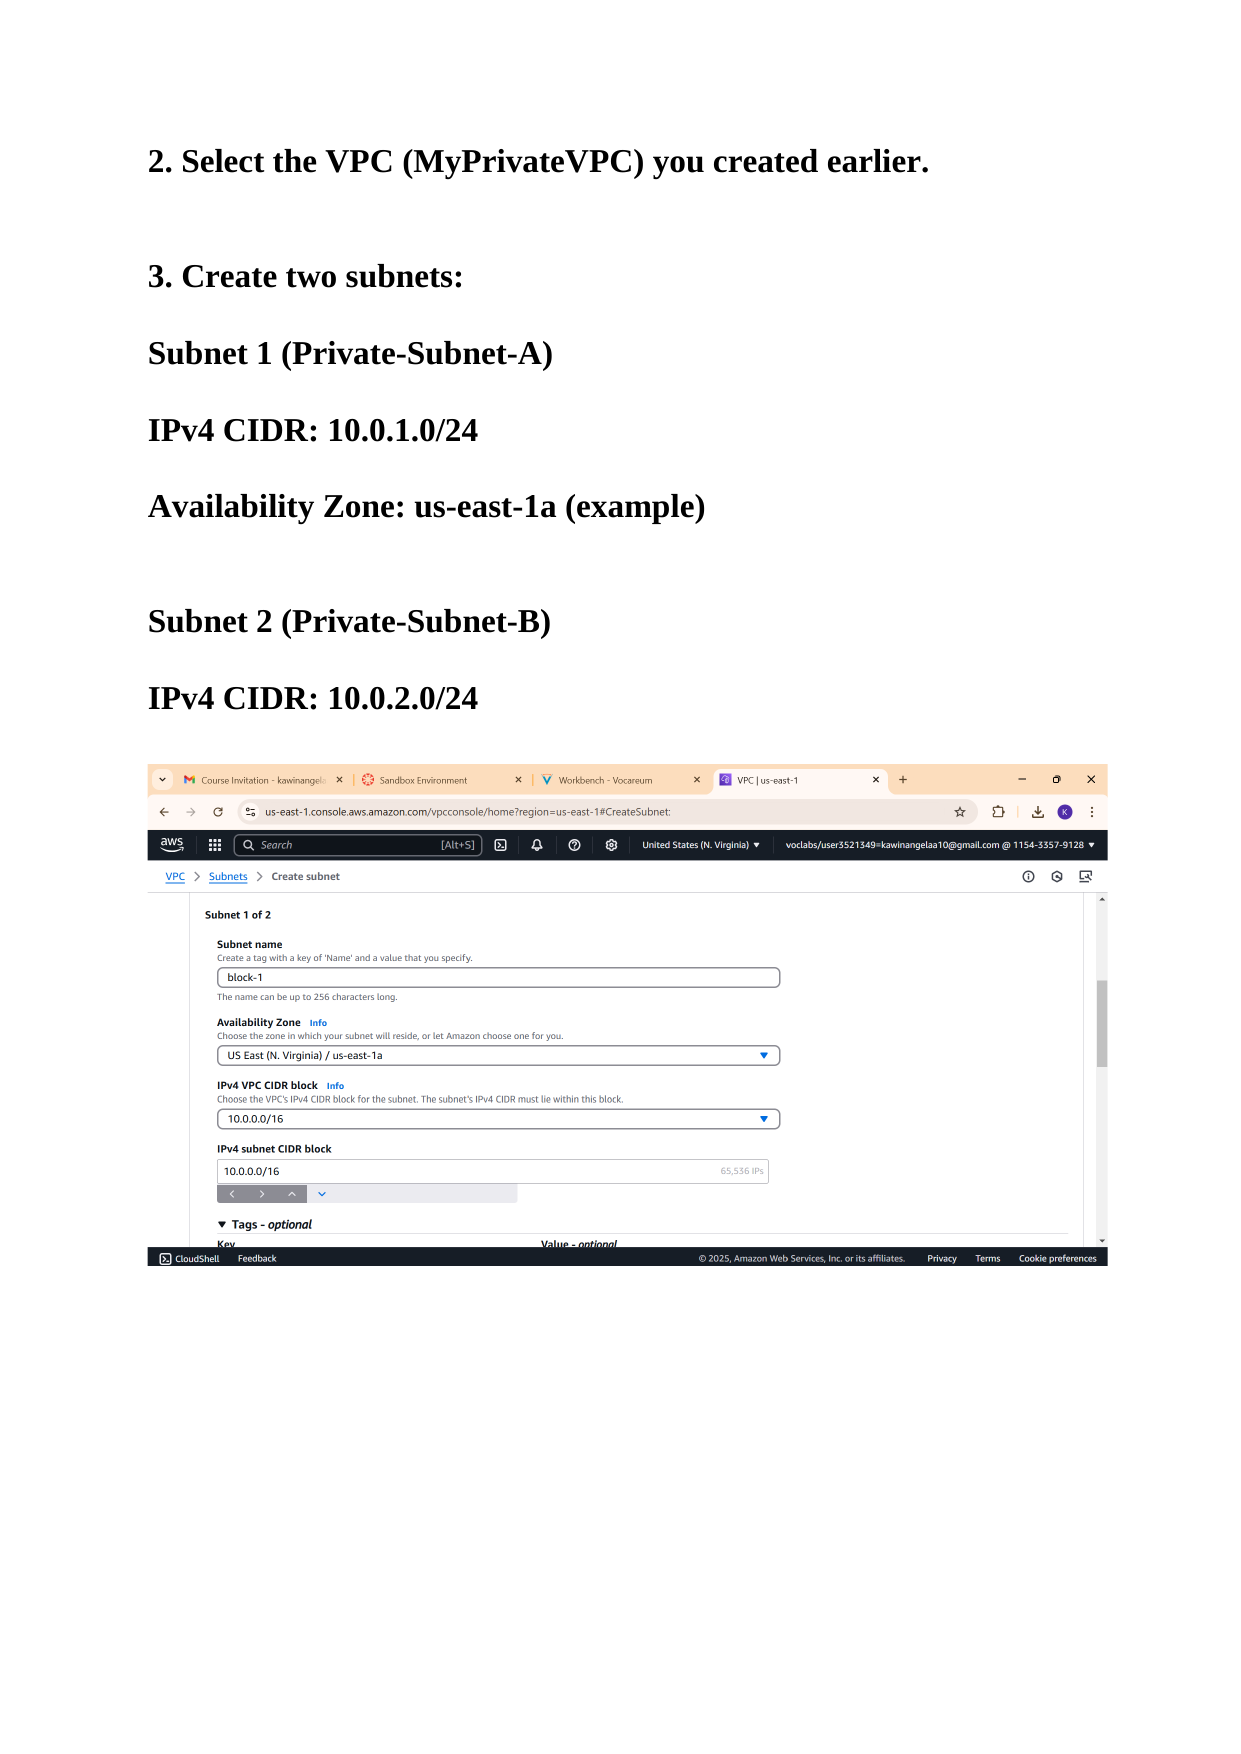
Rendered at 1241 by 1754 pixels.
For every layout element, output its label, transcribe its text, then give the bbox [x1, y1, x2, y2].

text Subnet 1 (Private-Subnet-A) [148, 333, 1107, 372]
text 2. Select the VPC (MyPrivateVPC) you created earlier. [148, 142, 1107, 180]
picture [147, 764, 1108, 1266]
text IPv4 CIDR: 10.0.2.0/24 [148, 678, 1107, 717]
text IPv4 CIDR: 10.0.1.0/24 [148, 410, 1107, 448]
text Subnet 2 (Private-Subnet-B) [148, 602, 1107, 640]
text Availability Zone: us-east-1a (example) [148, 487, 1107, 525]
text 3. Create two subnets: [148, 257, 1107, 295]
